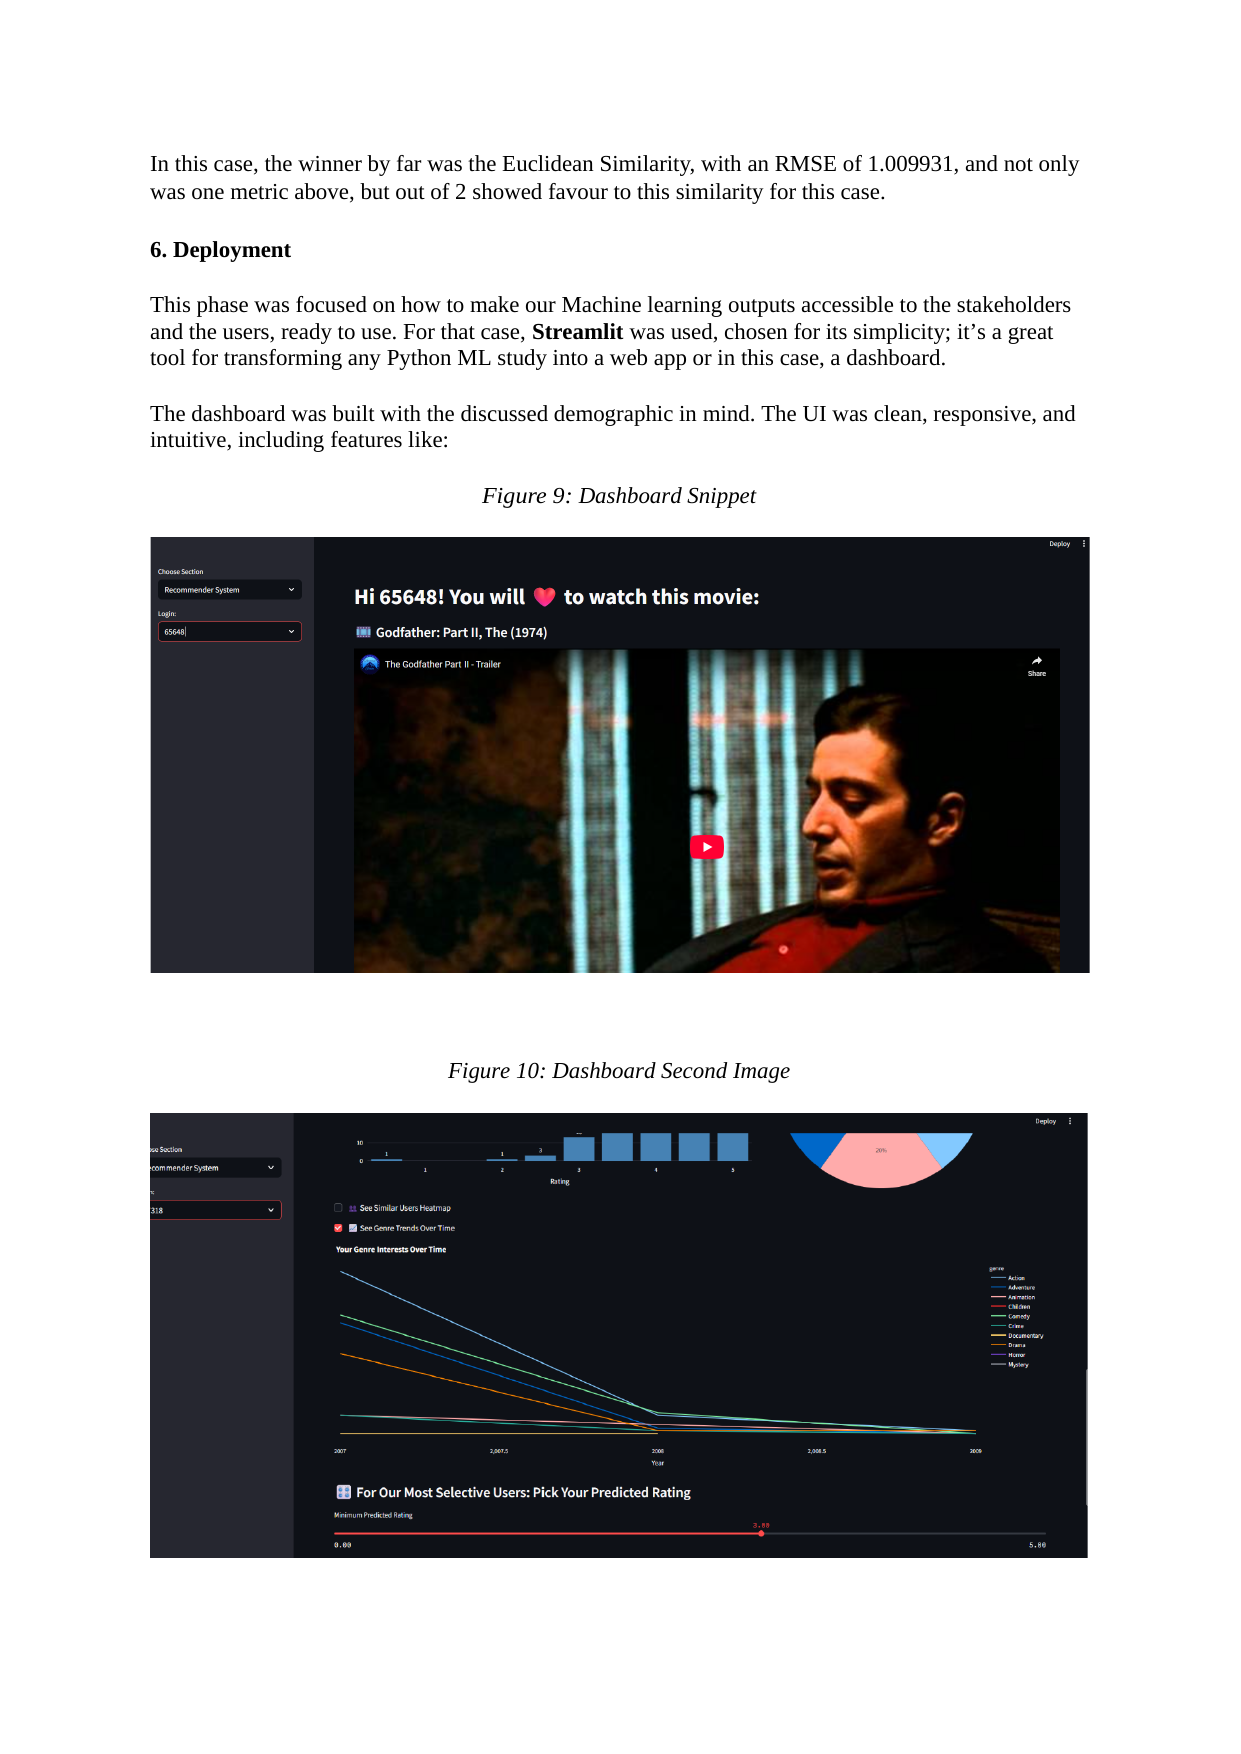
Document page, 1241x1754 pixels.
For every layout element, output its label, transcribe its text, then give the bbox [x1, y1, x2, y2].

text Figure 10: Dashboard Second Image [150, 1057, 1090, 1084]
text This phase was focused on how to make our Machine learning outputs accessible to the stakeholders and the users, ready to use. For that case, Streamlit was used, chosen for its simplicity; it’s a great tool for transforming any Python ML study into a web app or in this case, a dashboard. [150, 292, 1090, 371]
text The dashboard was built with the discussed demographic in mind. The UI was clean, responsive, and intuitive, including features like: [150, 400, 1090, 452]
text 6. Deployment [150, 236, 1090, 262]
text Figure 9: Dashboard Snippet [150, 482, 1090, 508]
picture [150, 537, 1090, 973]
picture [150, 1113, 1088, 1558]
text In this case, the winner by far was the Euclidean Similarity, with an RMSE of 1.009931, and not only was one metric above, but out of 2 showed favour to this similarity for this case. [150, 150, 1090, 205]
